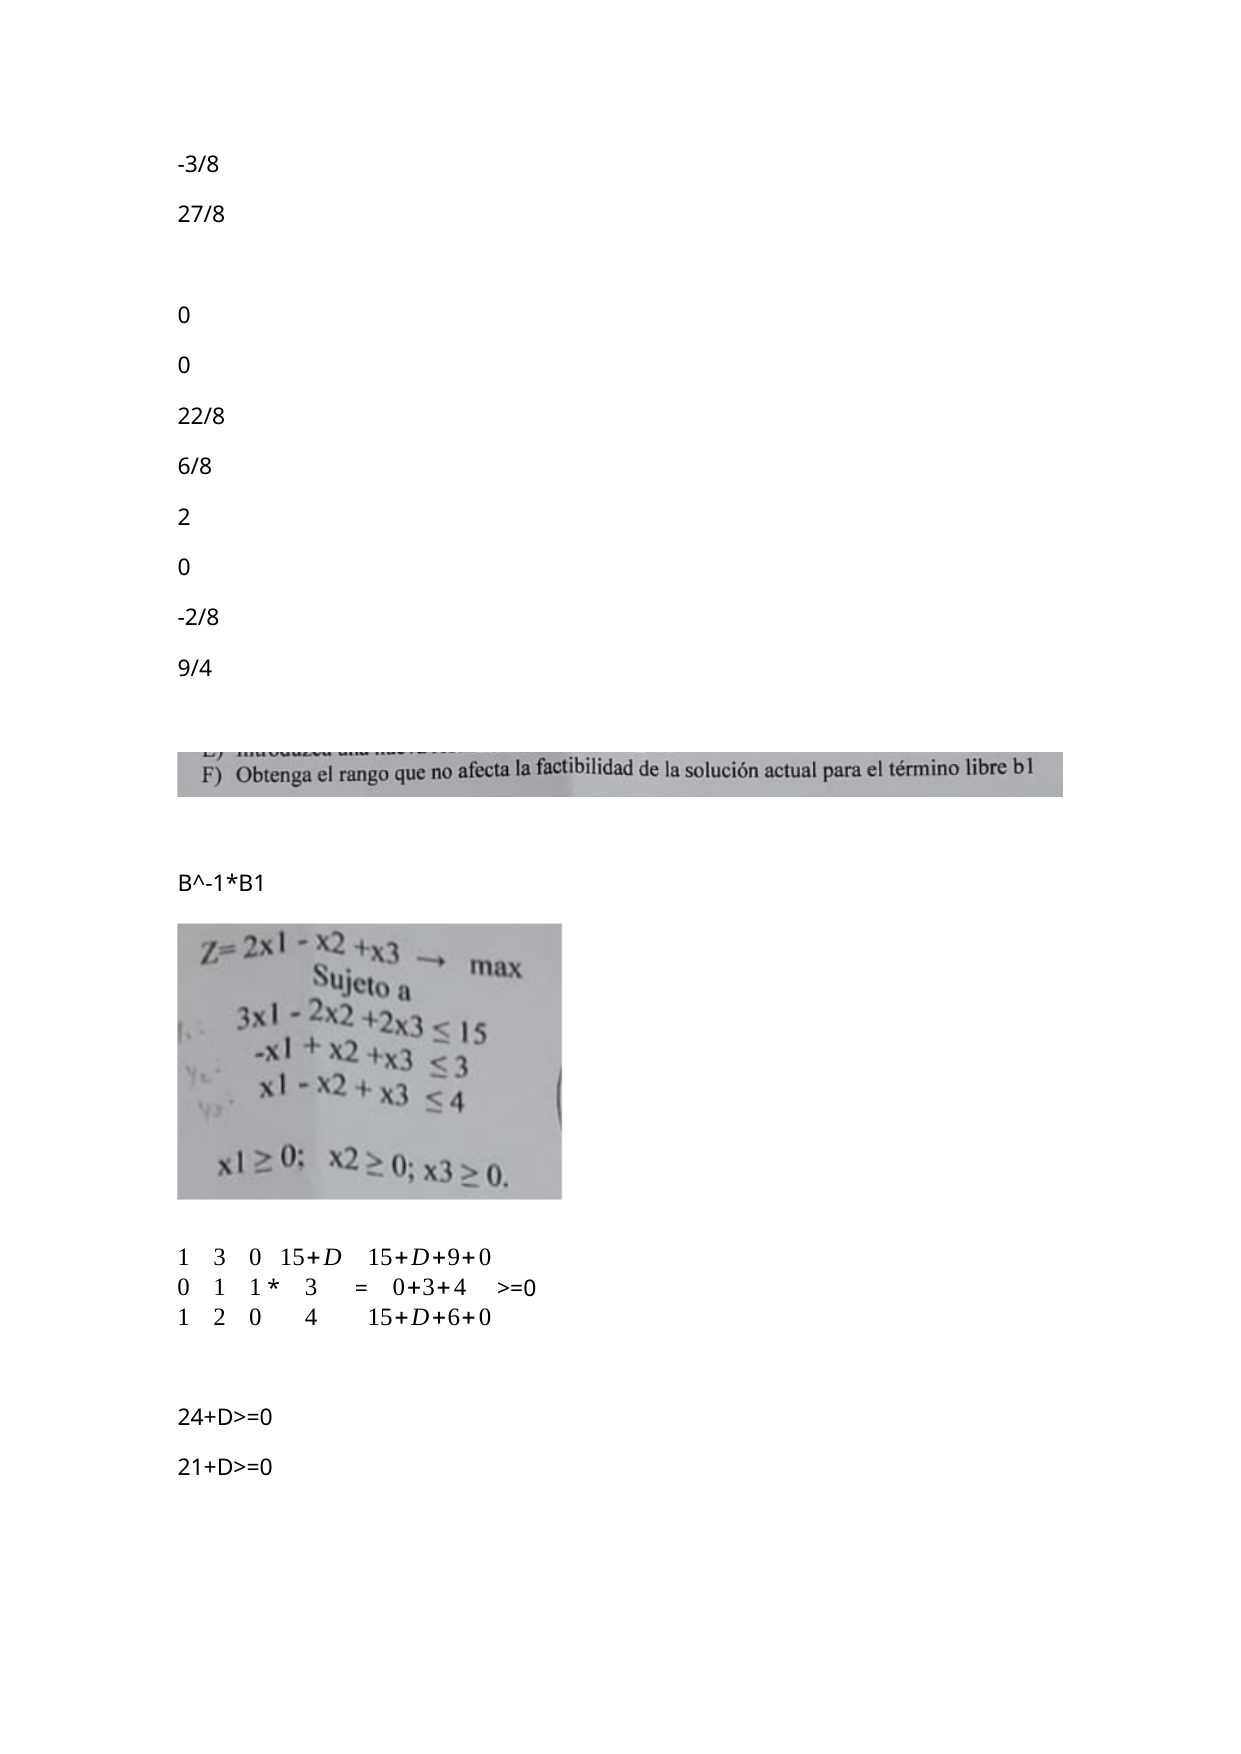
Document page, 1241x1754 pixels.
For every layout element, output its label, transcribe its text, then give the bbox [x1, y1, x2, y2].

text 0 [177, 299, 1063, 330]
text 22/8 [177, 400, 1063, 431]
text 24+D>=0 [177, 1401, 1063, 1432]
text 27/8 [177, 198, 1063, 229]
text 9/4 [177, 652, 1063, 683]
text 2 [177, 501, 1063, 532]
text 0 [177, 551, 1063, 582]
picture [177, 917, 570, 1225]
picture [177, 752, 1063, 797]
text -3/8 [177, 148, 1063, 179]
text -2/8 [177, 601, 1063, 633]
text B^-1*B1 [177, 867, 1063, 898]
text * = >=0 [177, 1244, 1063, 1331]
text 21+D>=0 [177, 1451, 1063, 1482]
text 6/8 [177, 450, 1063, 481]
text 0 [177, 349, 1063, 381]
